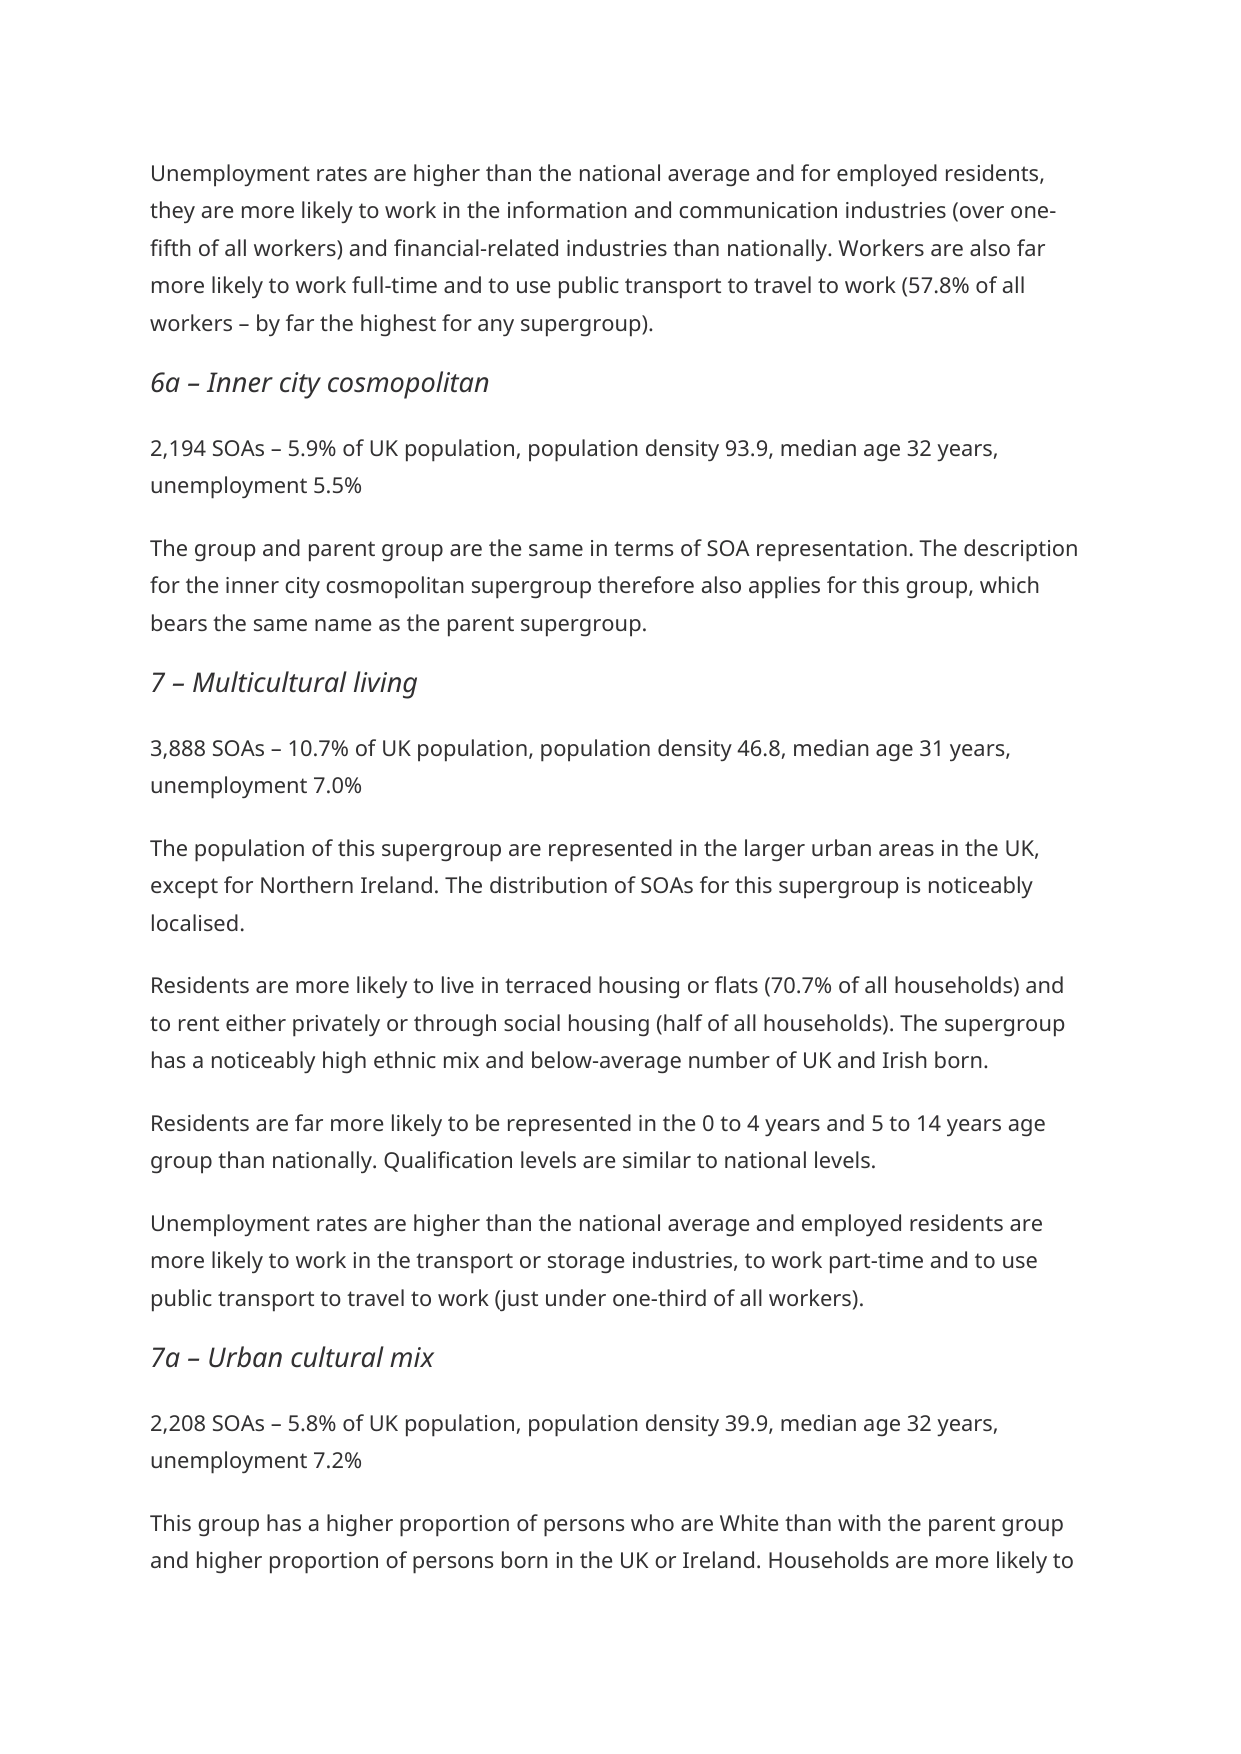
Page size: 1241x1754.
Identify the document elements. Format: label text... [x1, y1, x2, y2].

text Residents are far more likely to be represented in the 0 to 4 years and 5 to 14 years age group than nationally. Qualification levels are similar to national levels. [150, 1100, 1090, 1175]
text The group and parent group are the same in terms of SOA representation. The description for the inner city cosmopolitan supergroup therefore also applies for this group, which bears the same name as the parent supergroup. [150, 525, 1090, 637]
subtitle 7 – Multicultural living [150, 662, 1090, 700]
subtitle 6a – Inner city cosmopolitan [150, 362, 1090, 400]
text Unemployment rates are higher than the national average and employed residents are more likely to work in the transport or storage industries, to work part-time and to use public transport to travel to work (just under one-third of all workers). [150, 1200, 1090, 1312]
subtitle 7a – Urban cultural mix [150, 1337, 1090, 1375]
text Residents are more likely to live in terraced housing or flats (70.7% of all households) and to rent either privately or through social housing (half of all households). The supergroup has a noticeably high ethnic mix and below-average number of UK and Irish born. [150, 962, 1090, 1075]
text 3,888 SOAs – 10.7% of UK population, population density 46.8, median age 31 years, unemployment 7.0% [150, 725, 1090, 800]
text 2,194 SOAs – 5.9% of UK population, population density 93.9, median age 32 years, unemployment 5.5% [150, 425, 1090, 500]
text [150, 1500, 1090, 1575]
text Unemployment rates are higher than the national average and for employed residents, they are more likely to work in the information and communication industries (over one-fifth of all workers) and financial-related industries than nationally. Workers are also far more likely to work full-time and to use public transport to travel to work (57.8% of all workers – by far the highest for any supergroup). [150, 150, 1090, 337]
text The population of this supergroup are represented in the larger urban areas in the UK, except for Northern Ireland. The distribution of SOAs for this supergroup is noticeably localised. [150, 825, 1090, 937]
text 2,208 SOAs – 5.8% of UK population, population density 39.9, median age 32 years, unemployment 7.2% [150, 1400, 1090, 1475]
